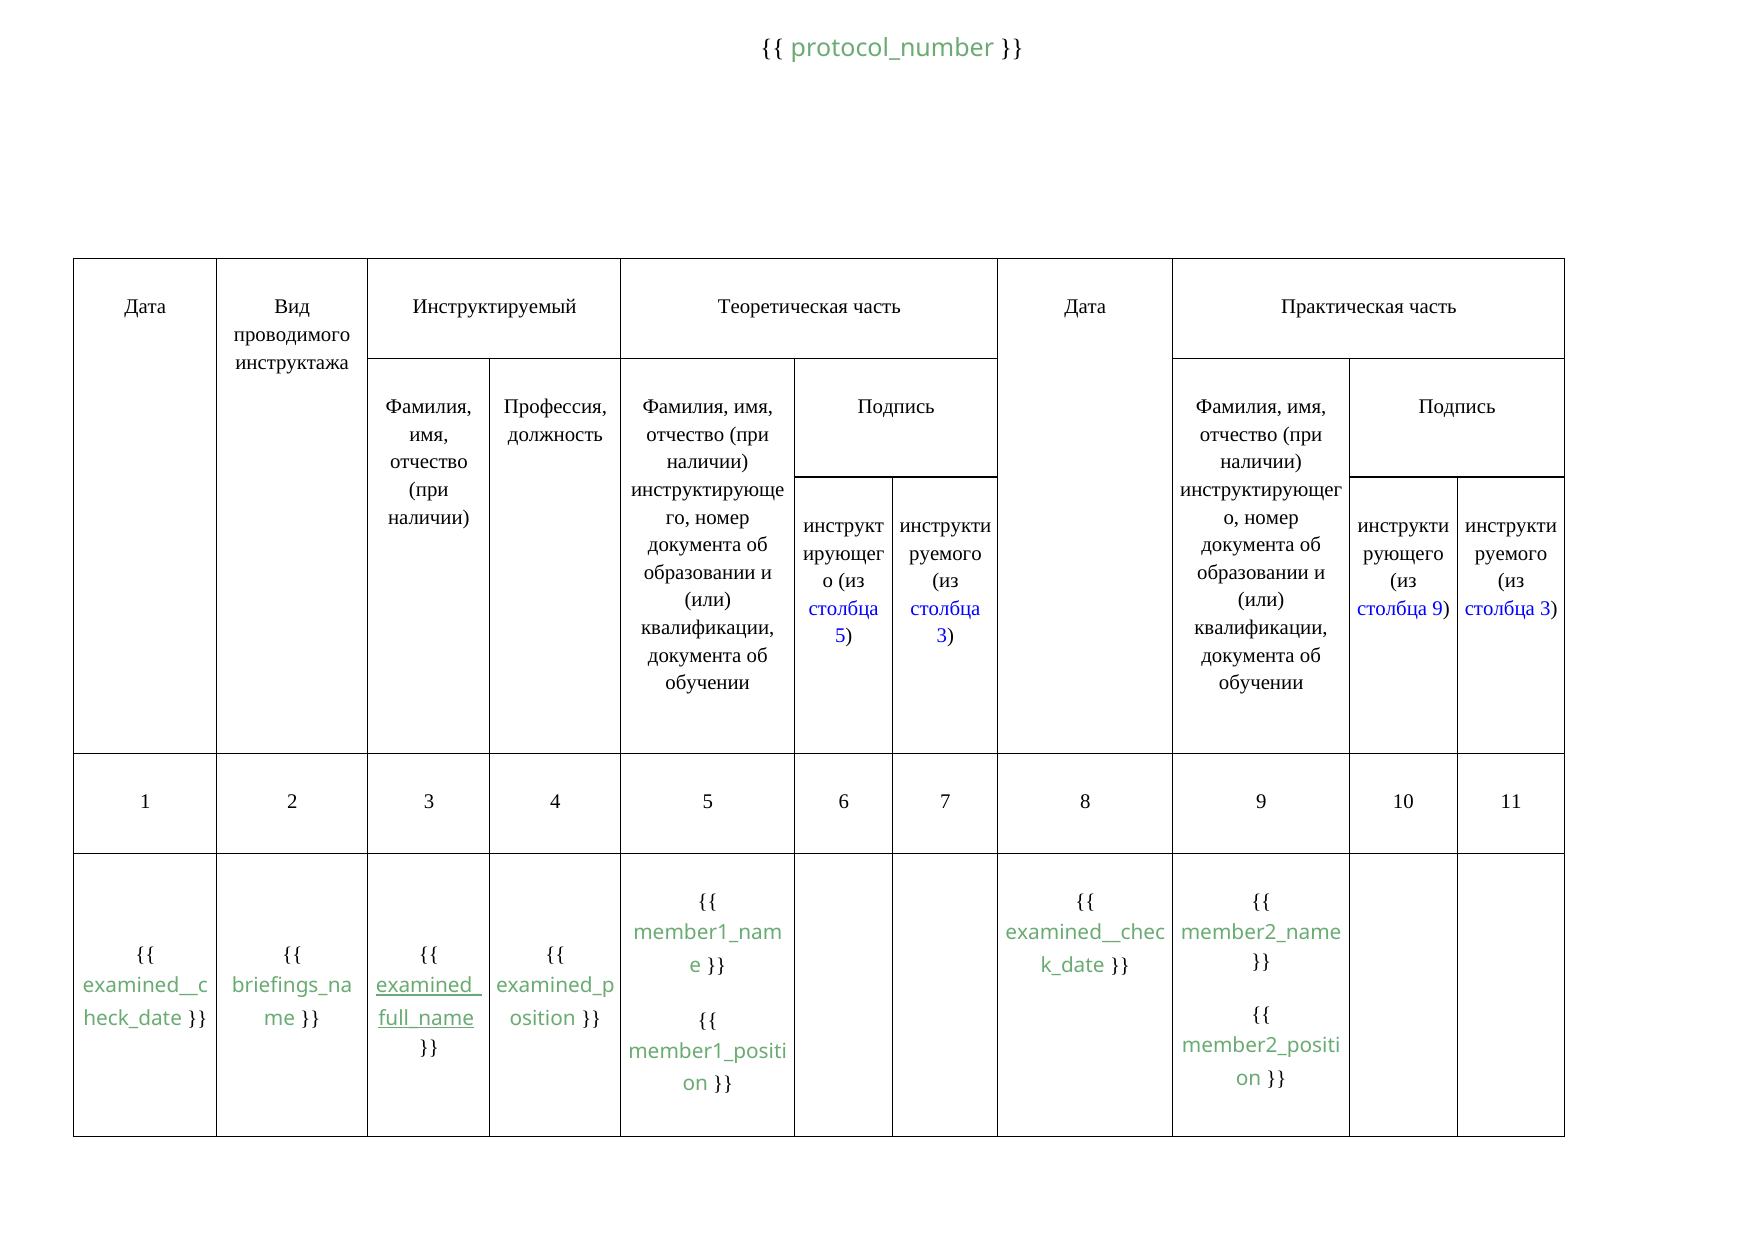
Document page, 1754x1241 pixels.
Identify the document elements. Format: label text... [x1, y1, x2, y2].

table_cell 3 [368, 754, 489, 853]
table_cell {{ briefings_name }} [217, 854, 367, 1136]
table_header Вид проводимого инструктажа [217, 259, 367, 753]
table_cell 11 [1458, 754, 1564, 853]
table_cell инструктирующего (из столбца 5) [795, 478, 892, 753]
table_cell 6 [795, 754, 892, 853]
table_cell {{ examined_position }} [490, 854, 620, 1136]
table_cell [1350, 854, 1457, 1136]
table_header Дата [74, 259, 216, 753]
table_cell [893, 854, 997, 1136]
table_cell {{ member1_name }} {{ member1_position }} [621, 854, 794, 1136]
table_cell Фамилия, имя, отчество (при наличии) инструктирующего, номер документа об образовании и (или) квалификации, документа об обучении [1173, 359, 1349, 753]
table_header Дата [998, 259, 1172, 753]
table_header Практическая часть [1173, 259, 1564, 358]
table_cell Подпись [1350, 359, 1564, 476]
table_cell [1458, 854, 1564, 1136]
table_cell инструктирующего (из столбца 9) [1350, 478, 1457, 753]
table_cell {{ member2_name }} {{ member2_position }} [1173, 854, 1349, 1136]
table_cell 1 [74, 754, 216, 853]
table_header Теоретическая часть [621, 259, 997, 358]
table_cell Фамилия, имя, отчество (при наличии) инструктирующего, номер документа об образовании и (или) квалификации, документа об обучении [621, 359, 794, 753]
text {{ protocol_number }} [118, 29, 1666, 63]
table_cell {{ examined_full_name }} [368, 854, 489, 1136]
table_cell {{ examined__check_date }} [998, 854, 1172, 1136]
table_cell 9 [1173, 754, 1349, 853]
table_cell [795, 854, 892, 1136]
table_cell инструктируемого (из столбца 3) [1458, 478, 1564, 753]
table_cell 4 [490, 754, 620, 853]
table_cell {{ examined__check_date }} [74, 854, 216, 1136]
table_cell 8 [998, 754, 1172, 853]
table_cell 5 [621, 754, 794, 853]
table_cell 10 [1350, 754, 1457, 853]
table_cell инструктируемого (из столбца 3) [893, 478, 997, 753]
table_cell 7 [893, 754, 997, 853]
table_cell Подпись [795, 359, 997, 476]
table_cell 2 [217, 754, 367, 853]
table_header Инструктируемый [368, 259, 620, 358]
table_cell Фамилия, имя, отчество (при наличии) [368, 359, 489, 753]
table_cell Профессия, должность [490, 359, 620, 753]
